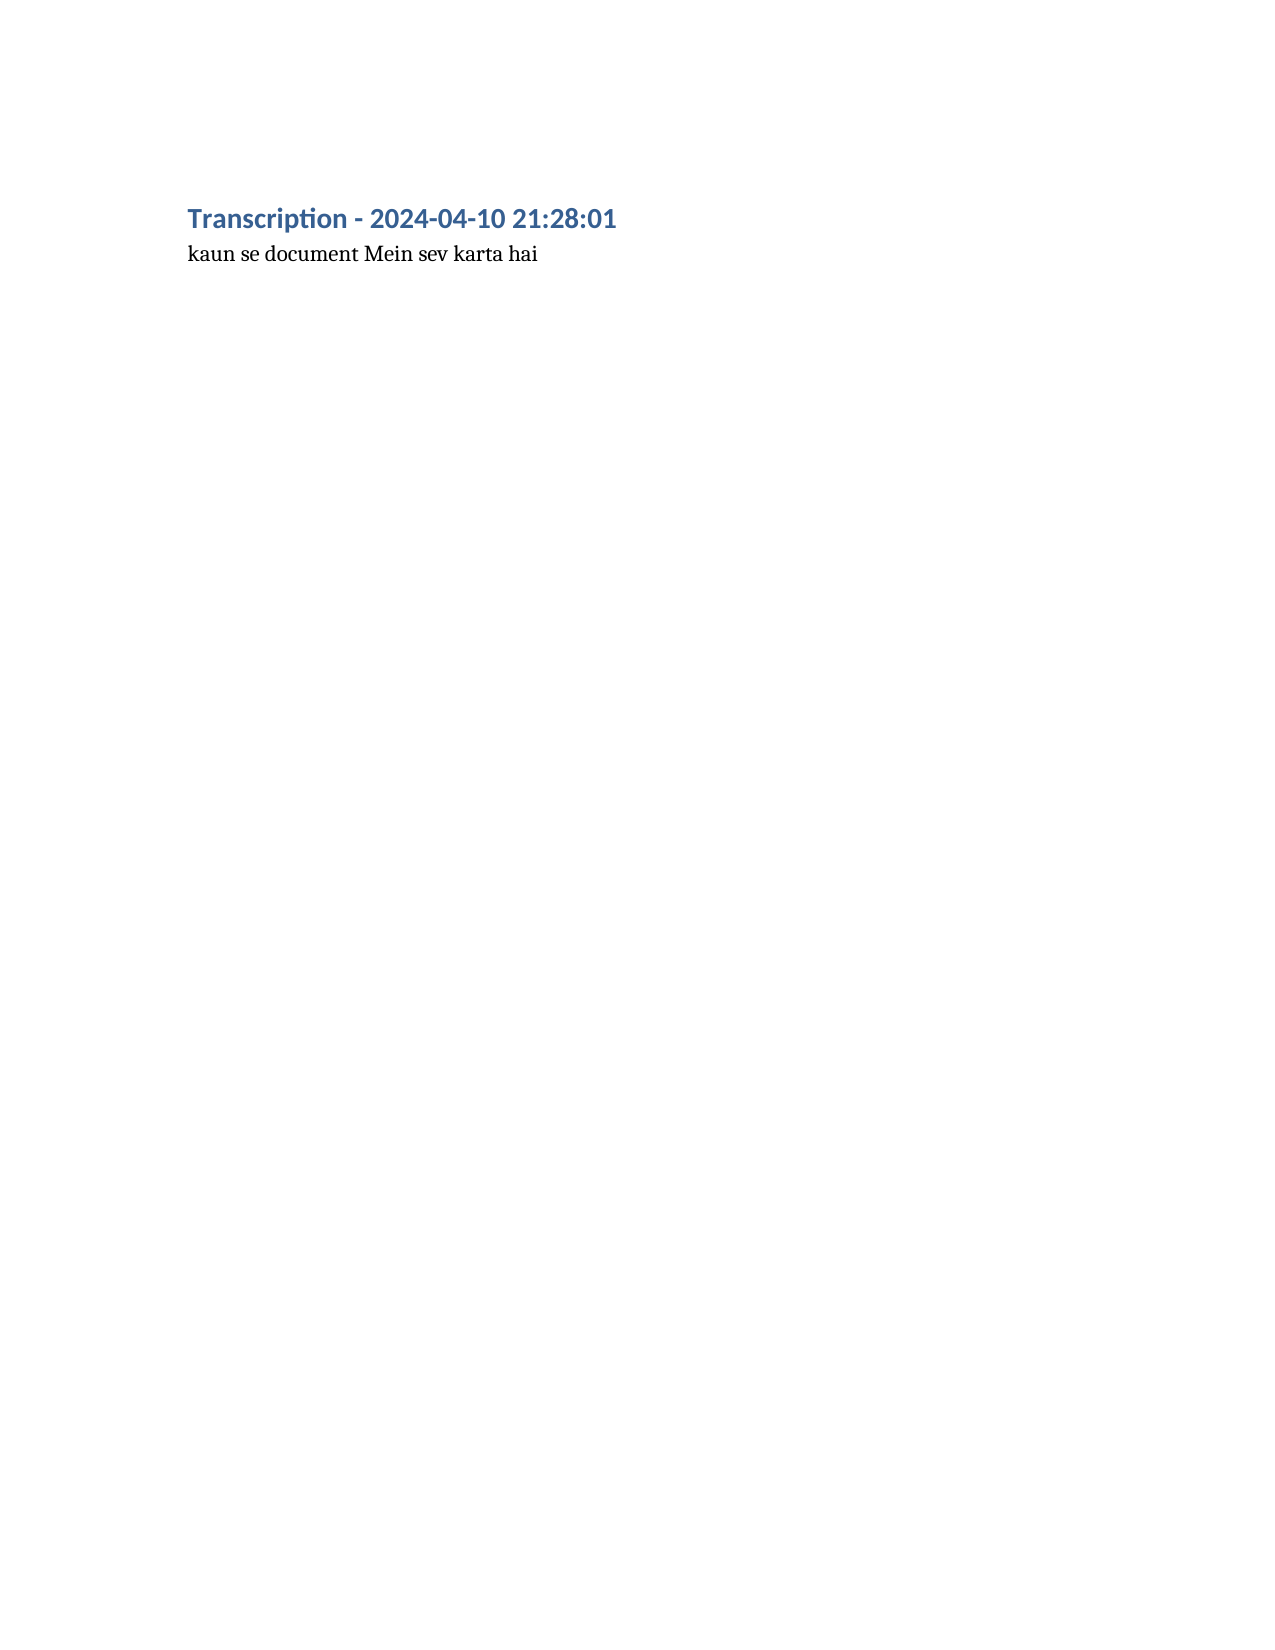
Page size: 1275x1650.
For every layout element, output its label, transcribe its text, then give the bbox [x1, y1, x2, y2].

subtitle Transcription - 2024-04-10 21:28:01 [187, 200, 1087, 236]
text kaun se document Mein sev karta hai [187, 241, 1087, 267]
